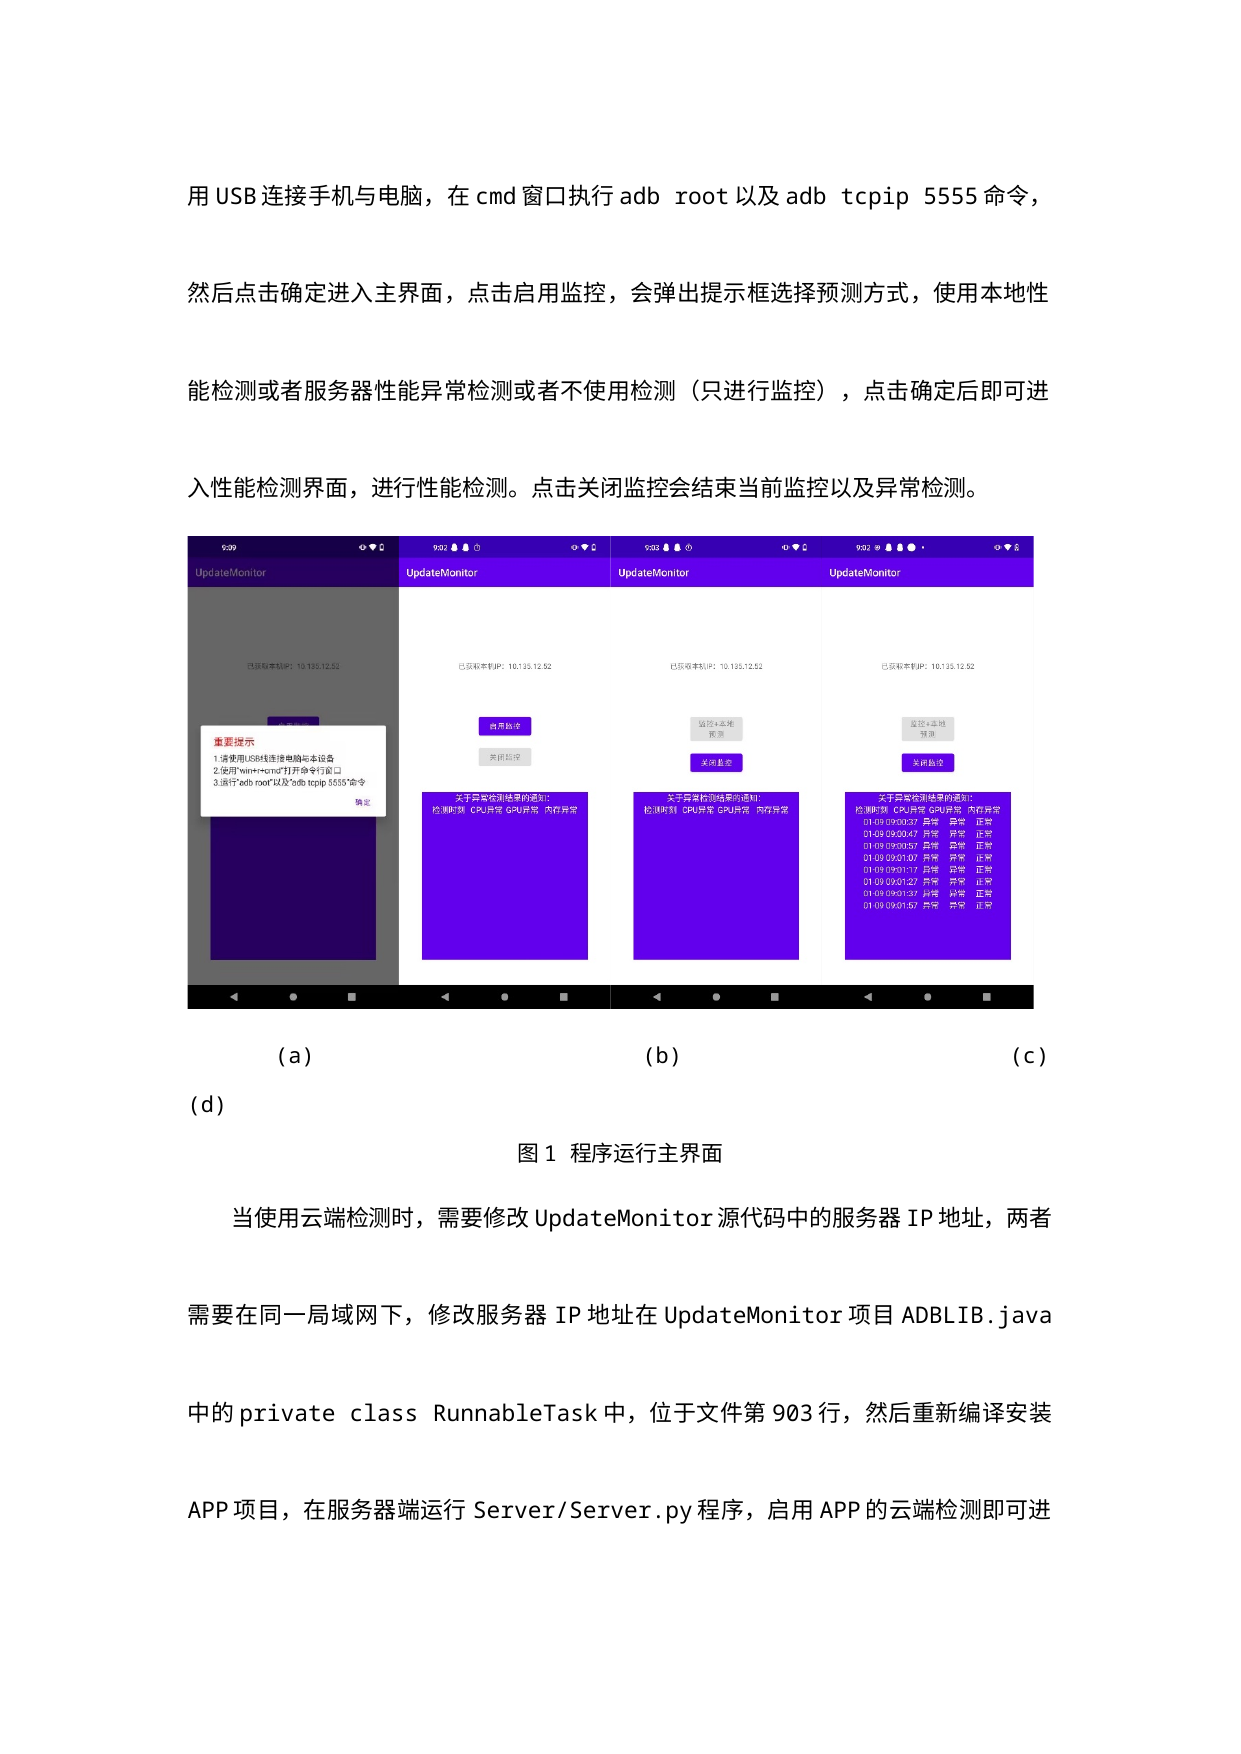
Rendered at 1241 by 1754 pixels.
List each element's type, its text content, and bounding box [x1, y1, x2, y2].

text 图1 程序运行主界面 [187, 1135, 1053, 1168]
text (a) (b) (c) (d) [187, 1039, 1053, 1120]
picture [187, 536, 1034, 1009]
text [187, 162, 1053, 519]
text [187, 1184, 1053, 1541]
